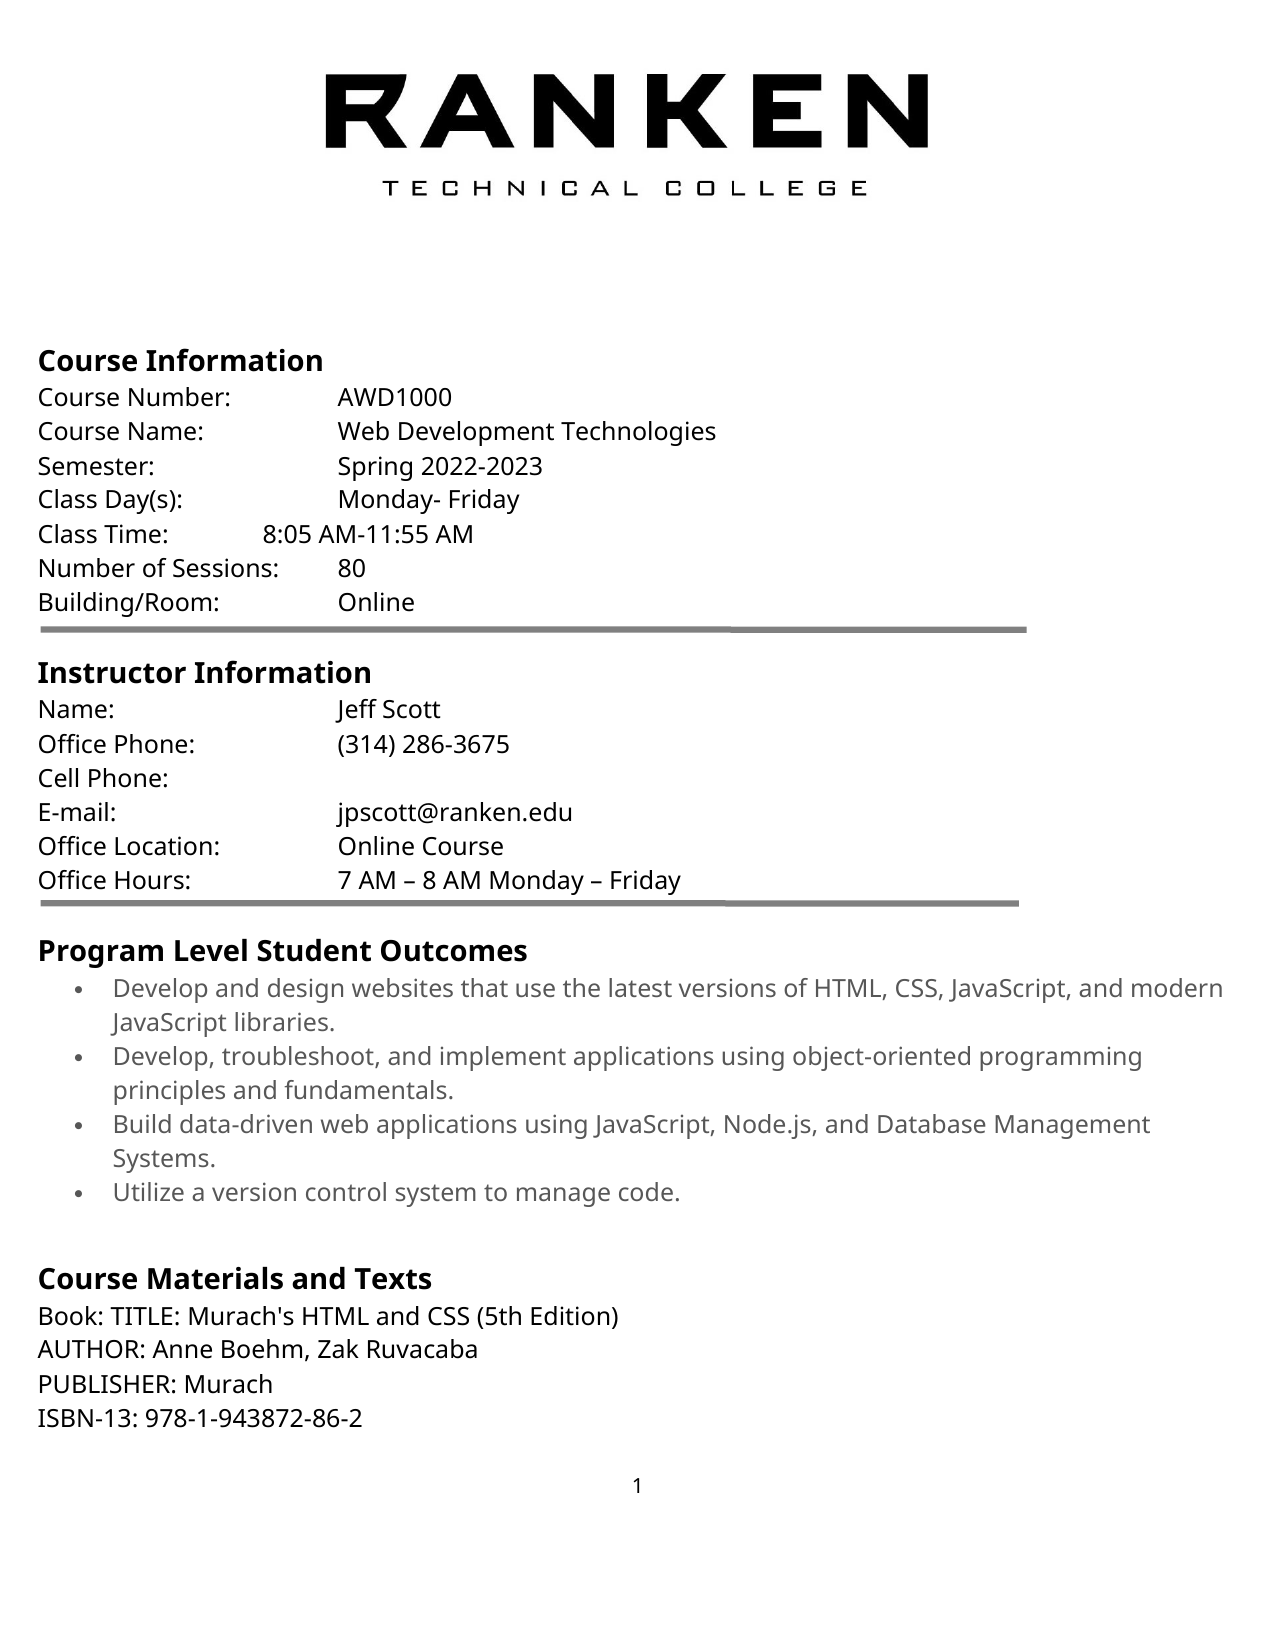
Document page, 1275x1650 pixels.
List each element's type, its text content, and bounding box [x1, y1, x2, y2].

text Office Hours: 7 AM – 8 AM Monday – Friday [37, 862, 1237, 897]
text Semester: Spring 2022-2023 [37, 448, 1237, 482]
text Number of Sessions: 80 [37, 550, 1237, 584]
text Book: TITLE: Murach's HTML and CSS (5th Edition) [37, 1298, 1237, 1332]
text Course Number: AWD1000 [37, 380, 1237, 414]
text Course Materials and Texts [37, 1258, 1237, 1298]
list Develop, troubleshoot, and implement applications using object-oriented programming principles and fundamentals. [75, 1038, 1237, 1107]
text Office Location: Online Course [37, 828, 1237, 862]
list Build data-driven web applications using JavaScript, Node.js, and Database Management Systems. [75, 1107, 1237, 1175]
text Class Day(s): Monday- Friday [37, 482, 1237, 516]
list Develop and design websites that use the latest versions of HTML, CSS, JavaScript, and modern JavaScript libraries. [75, 970, 1237, 1038]
text E-mail: jpscott@ranken.edu [37, 794, 1237, 828]
text Name: Jeff Scott [37, 692, 1237, 726]
text Cell Phone: [37, 760, 1237, 794]
text AUTHOR: Anne Boehm, Zak Ruvacaba [37, 1332, 1237, 1366]
text Office Phone: (314) 286-3675 [37, 726, 1237, 760]
text PUBLISHER: Murach [37, 1366, 1237, 1400]
picture [251, 0, 1000, 266]
text Course Name: Web Development Technologies [37, 414, 1237, 448]
text Course Information [37, 340, 1237, 380]
text Class Time: 8:05 AM-11:55 AM [37, 516, 1237, 550]
text Program Level Student Outcomes [37, 931, 1237, 970]
list Utilize a version control system to manage code. [75, 1175, 1237, 1209]
text ISBN-13: 978-1-943872-86-2 [37, 1400, 1237, 1434]
text Building/Room: Online [37, 584, 1237, 618]
text Instructor Information [37, 652, 1237, 692]
